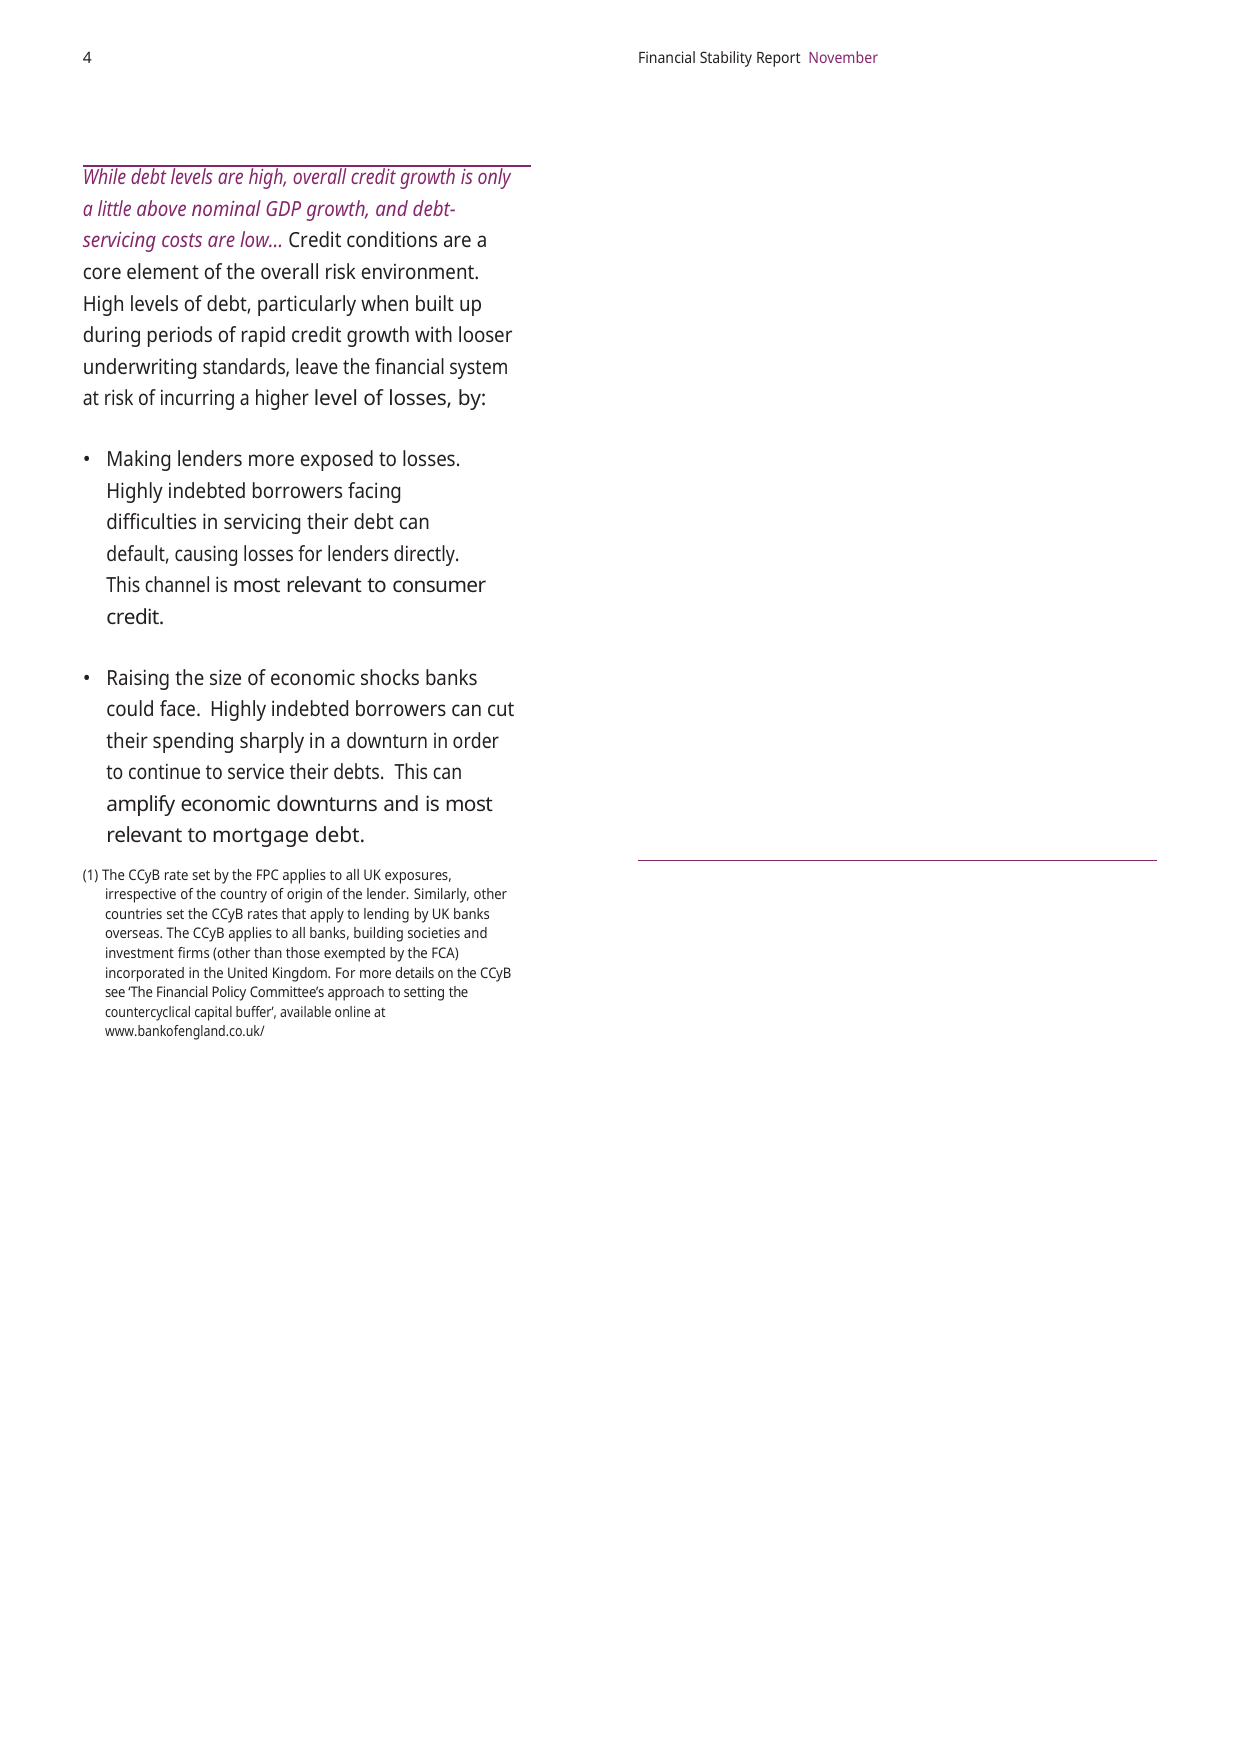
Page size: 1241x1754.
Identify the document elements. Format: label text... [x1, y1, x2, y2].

list Making lenders more exposed to losses. Highly indebted borrowers facing difficulties in servicing their debt can default, causing losses for lenders directly. This channel is most relevant to consumer credit. [83, 444, 489, 630]
list Raising the size of economic shocks banks could face. Highly indebted borrowers can cut their spending sharply in a downturn in order to continue to service their debts. This can amplify economic downturns and is most relevant to mortgage debt. [83, 663, 520, 849]
text (1) The CCyB rate set by the FPC applies to all UK exposures, irrespective of the country of origin of the lender. Similarly, other countries set the CCyB rates that apply to lending by UK banks overseas. The CCyB applies to all banks, building societies and investment firms (other than those exempted by the FCA) incorporated in the United Kingdom. For more details on the CCyB see ‘The Financial Policy Committee’s approach to setting the countercyclical capital buffer’, available online at www.bankofengland.co.uk/ [83, 865, 515, 1041]
text While debt levels are high, overall credit growth is only a little above nominal GDP growth, and debt-servicing costs are low… Credit conditions are a core element of the overall risk environment. High levels of debt, particularly when built up during periods of rapid credit growth with looser underwriting standards, leave the financial system at risk of incurring a higher level of losses, by: [83, 162, 520, 412]
